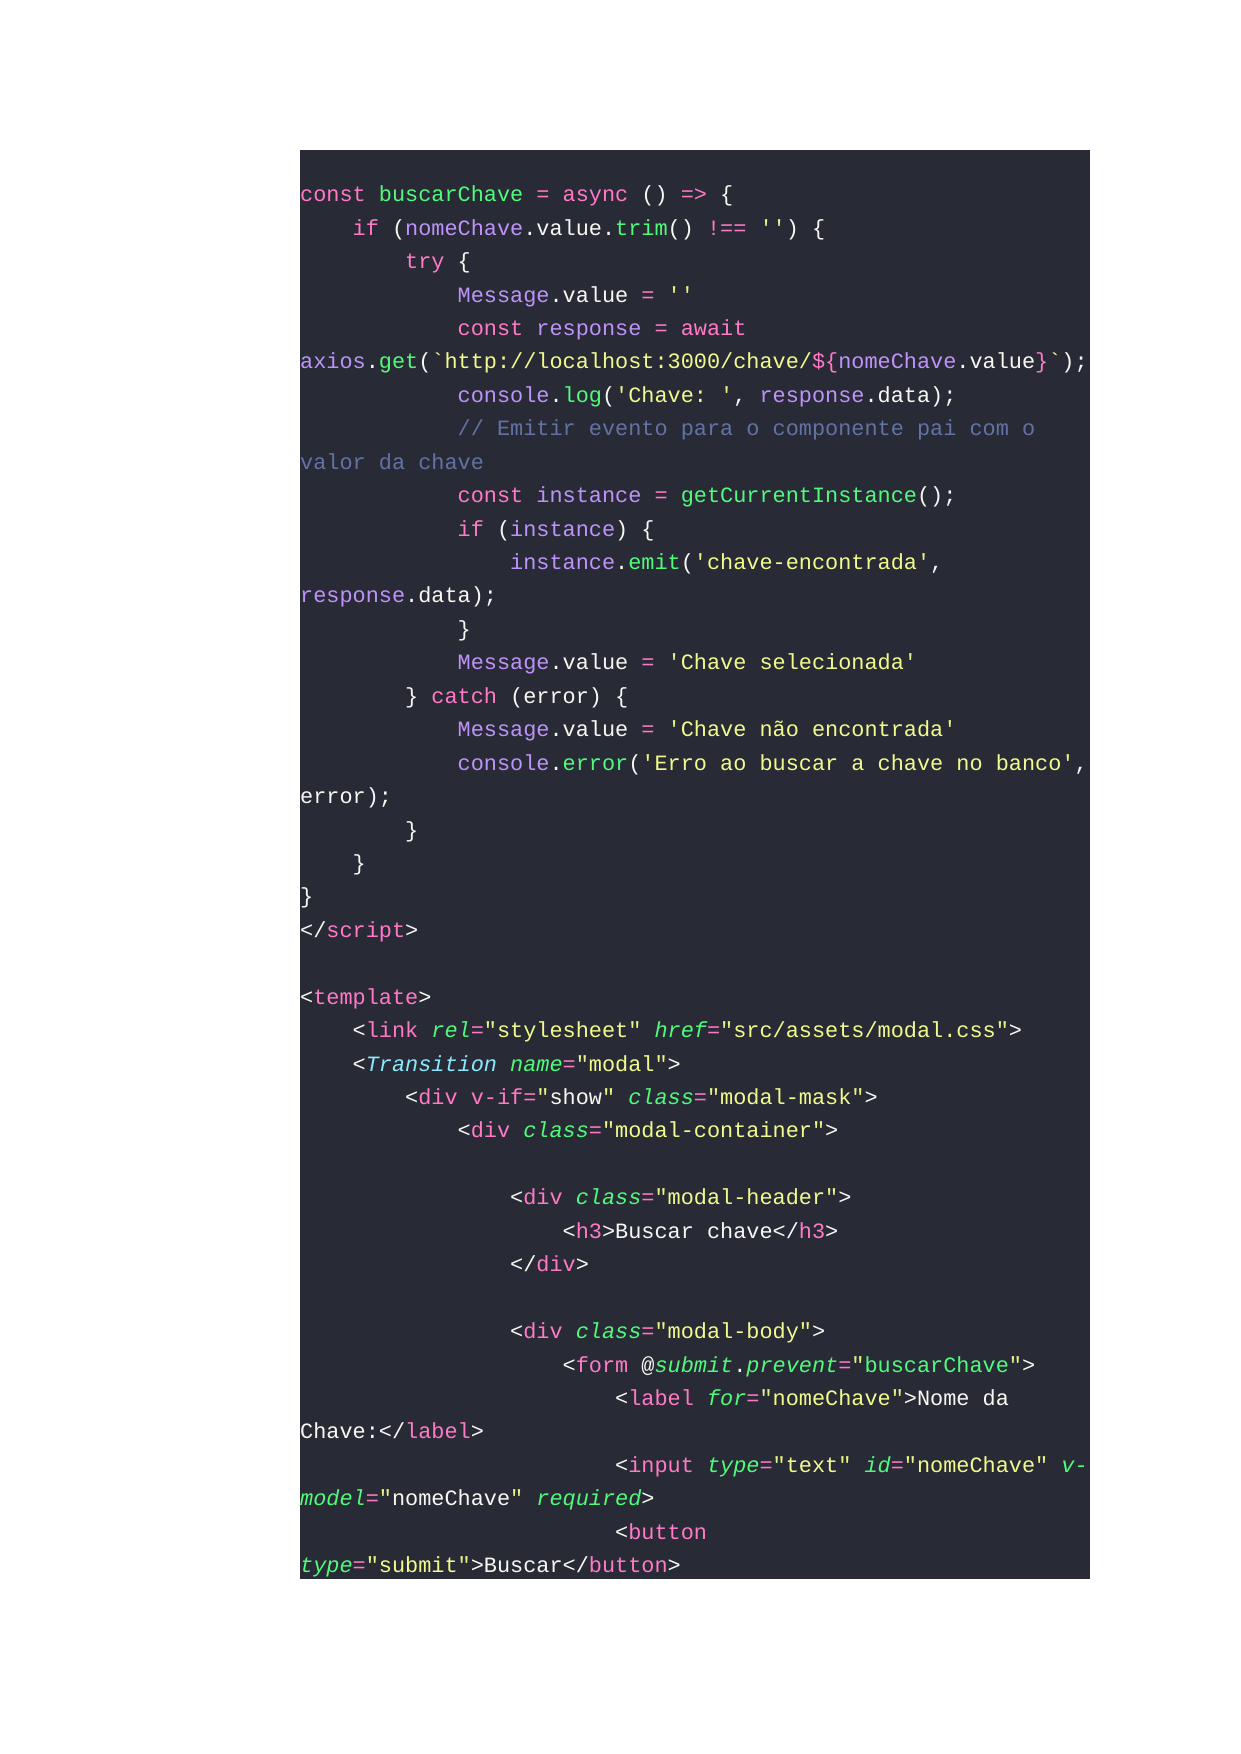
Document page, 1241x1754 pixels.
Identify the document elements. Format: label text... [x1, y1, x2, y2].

text <template> [300, 986, 1090, 1011]
text </script> [300, 919, 1090, 944]
text <div class="modal-container"> [300, 1120, 1090, 1144]
text } [300, 819, 1090, 843]
text <div v-if="show" class="modal-mask"> [300, 1086, 1090, 1111]
text </div> [300, 1253, 1090, 1278]
text <Transition name="modal"> [300, 1053, 1090, 1078]
text Message.value = 'Chave selecionada' [300, 652, 1090, 676]
text <div class="modal-header"> [300, 1187, 1090, 1211]
text } [300, 886, 1090, 910]
text <h3>Buscar chave</h3> [300, 1220, 1090, 1245]
text } [300, 852, 1090, 877]
text if (nomeChave.value.trim() !== '') { [300, 217, 1090, 242]
text const buscarChave = async () => { [300, 183, 1090, 208]
text } catch (error) { [300, 685, 1090, 710]
text <link rel="stylesheet" href="src/assets/modal.css"> [300, 1019, 1090, 1044]
text Message.value = '' [300, 284, 1090, 308]
text <div class="modal-body"> [300, 1320, 1090, 1345]
text <button type="submit">Buscar</button> [300, 1521, 1090, 1579]
text } [300, 618, 1090, 643]
text try { [300, 250, 1090, 275]
text Message.value = 'Chave não encontrada' [300, 718, 1090, 743]
text console.log('Chave: ', response.data); [300, 384, 1090, 409]
text const response = await axios.get(`http://localhost:3000/chave/${nomeChave.value}`); [300, 317, 1090, 375]
text if (instance) { [300, 518, 1090, 543]
text const instance = getCurrentInstance(); [300, 484, 1090, 509]
text <input type="text" id="nomeChave" v-model="nomeChave" required> [300, 1454, 1090, 1512]
text // Emitir evento para o componente pai com o valor da chave [300, 417, 1090, 476]
text console.error('Erro ao buscar a chave no banco', error); [300, 752, 1090, 810]
text <form @submit.prevent="buscarChave"> [300, 1354, 1090, 1378]
text instance.emit('chave-encontrada', response.data); [300, 551, 1090, 609]
text <label for="nomeChave">Nome da Chave:</label> [300, 1387, 1090, 1445]
